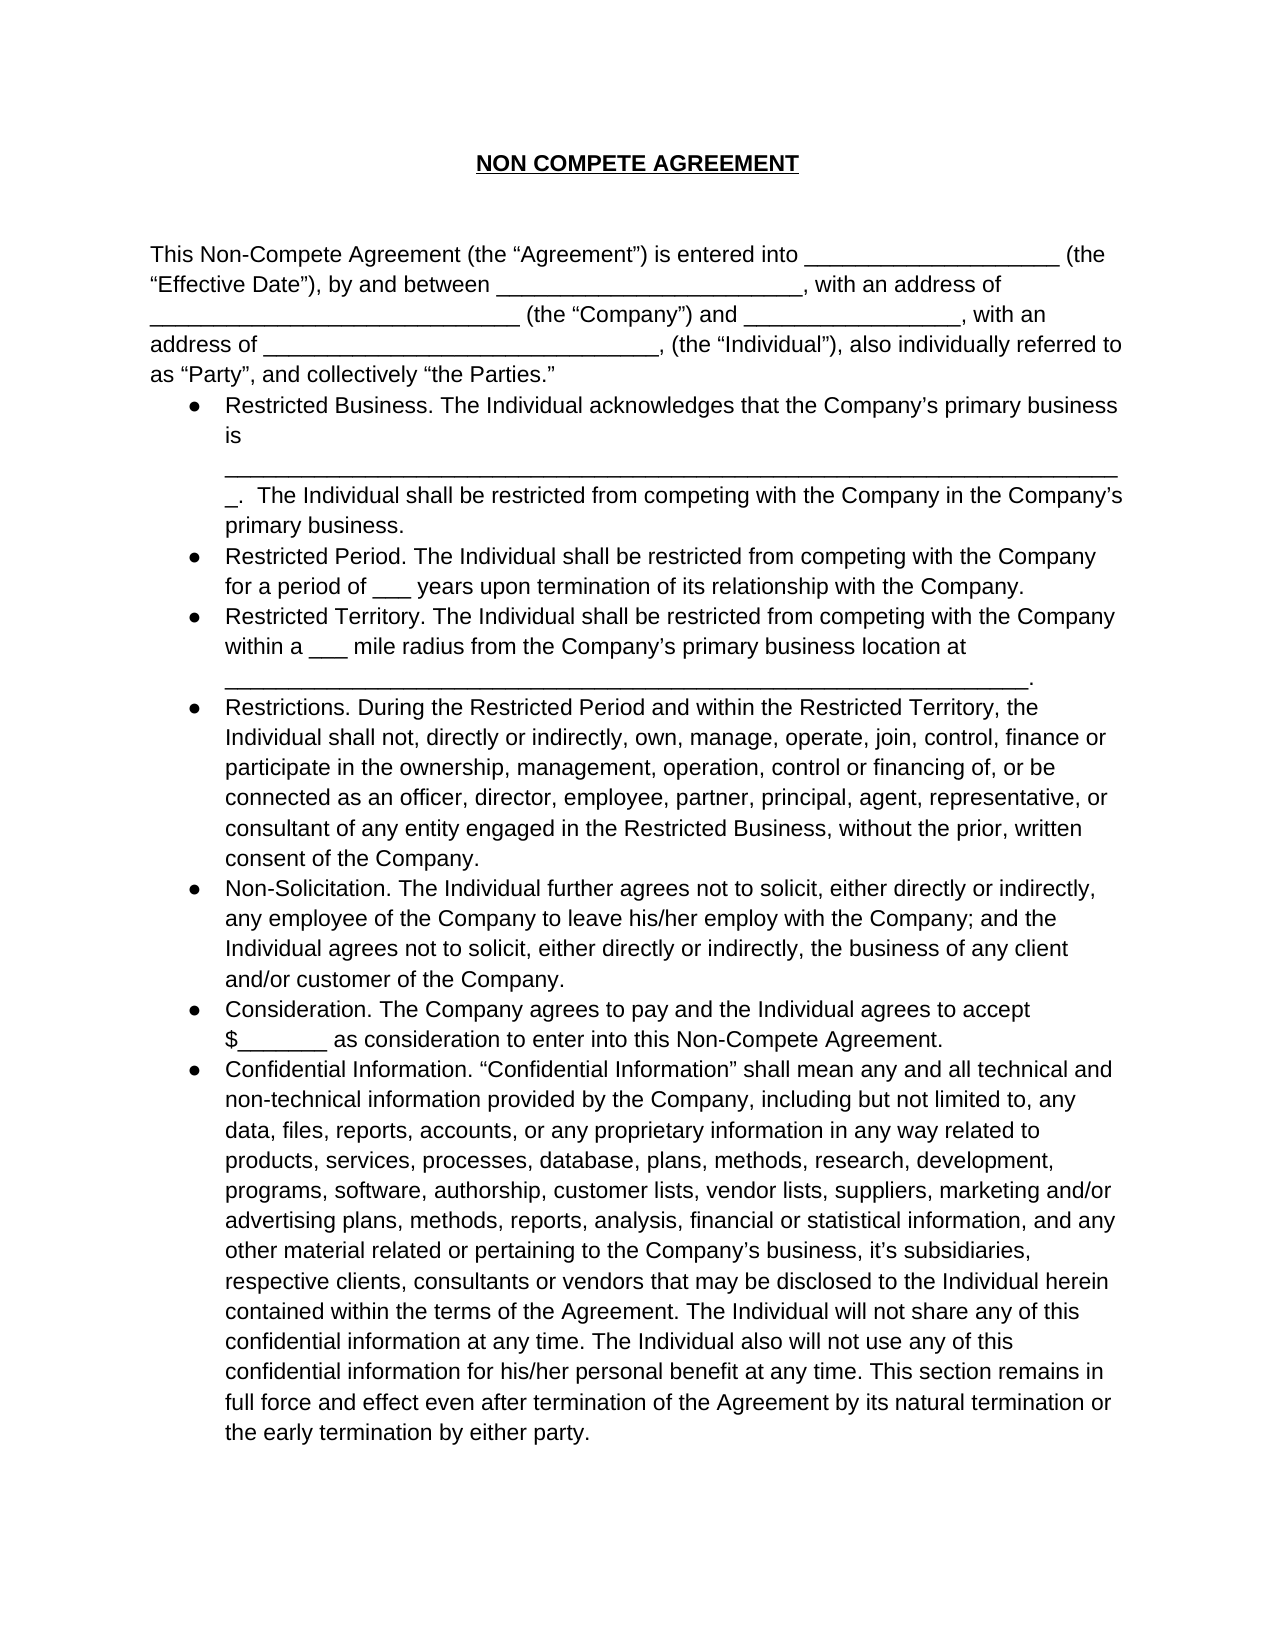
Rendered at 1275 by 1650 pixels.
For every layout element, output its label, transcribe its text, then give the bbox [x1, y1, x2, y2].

text This Non-Compete Agreement (the “Agreement”) is entered into ____________________ (the “Effective Date”), by and between ________________________, with an address of _____________________________ (the “Company”) and _________________, with an address of _______________________________, (the “Individual”), also individually referred to as “Party”, and collectively “the Parties.” [150, 241, 1125, 388]
list Restricted Business. The Individual acknowledges that the Company’s primary business is _______________________________________________________________________. The Individual shall be restricted from competing with the Company in the Company’s primary business. [187, 392, 1125, 539]
list Restricted Period. The Individual shall be restricted from competing with the Company for a period of ___ years upon termination of its relationship with the Company. [187, 543, 1125, 599]
list Consideration. The Company agrees to pay and the Individual agrees to accept $_______ as consideration to enter into this Non-Compete Agreement. [187, 996, 1125, 1052]
list Restrictions. During the Restricted Period and within the Restricted Territory, the Individual shall not, directly or indirectly, own, manage, operate, join, control, finance or participate in the ownership, management, operation, control or financing of, or be connected as an officer, director, employee, partner, principal, agent, representative, or consultant of any entity engaged in the Restricted Business, without the prior, written consent of the Company. [187, 694, 1125, 871]
list Confidential Information. “Confidential Information” shall mean any and all technical and non-technical information provided by the Company, including but not limited to, any data, files, reports, accounts, or any proprietary information in any way related to products, services, processes, database, plans, methods, research, development, programs, software, authorship, customer lists, vendor lists, suppliers, marketing and/or advertising plans, methods, reports, analysis, financial or statistical information, and any other material related or pertaining to the Company’s business, it’s subsidiaries, respective clients, consultants or vendors that may be disclosed to the Individual herein contained within the terms of the Agreement. The Individual will not share any of this confidential information at any time. The Individual also will not use any of this confidential information for his/her personal benefit at any time. This section remains in full force and effect even after termination of the Agreement by its natural termination or the early termination by either party. [187, 1056, 1125, 1445]
text NON COMPETE AGREEMENT [150, 150, 1125, 176]
list Restricted Territory. The Individual shall be restricted from competing with the Company within a ___ mile radius from the Company’s primary business location at _______________________________________________________________. [187, 603, 1125, 690]
list Non-Solicitation. The Individual further agrees not to solicit, either directly or indirectly, any employee of the Company to leave his/her employ with the Company; and the Individual agrees not to solicit, either directly or indirectly, the business of any client and/or customer of the Company. [187, 875, 1125, 992]
